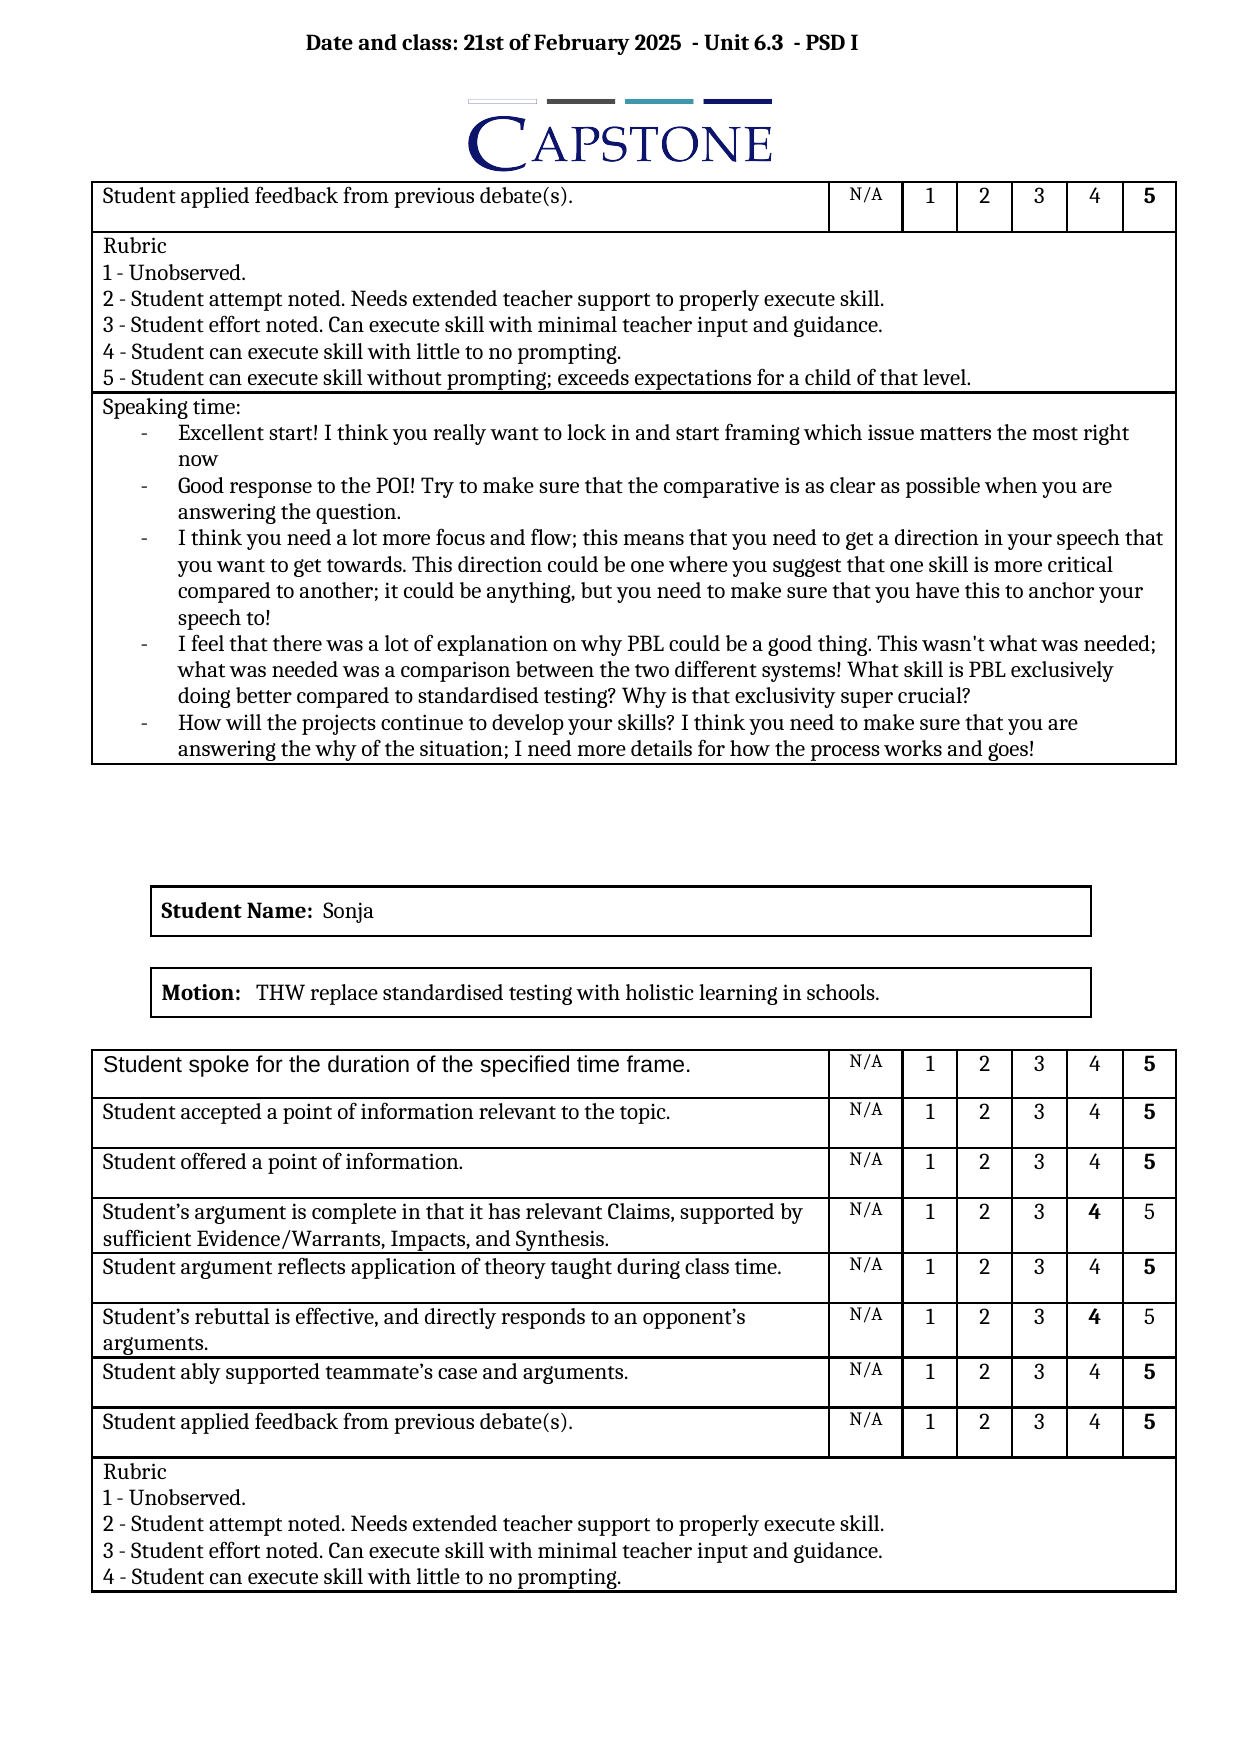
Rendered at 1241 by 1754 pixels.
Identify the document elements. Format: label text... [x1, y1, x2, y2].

table_header Motion: THW replace standardised testing with holistic learning in schools. [152, 969, 1090, 1016]
table_cell Rubric 1 - Unobserved. 2 - Student attempt noted. Needs extended teacher support to properly execute skill. 3 - Student effort noted. Can execute skill with minimal teacher input and guidance. 4 - Student can execute skill with little to no prompting. 5 - Student can execute skill without prompting; exceeds expectations for a child of that level. [93, 233, 1175, 391]
picture [460, 90, 781, 178]
table_cell 2 [958, 183, 1011, 231]
table_cell Student applied feedback from previous debate(s). [93, 183, 828, 231]
table_cell N/A [830, 183, 901, 231]
table_cell 3 [1013, 183, 1066, 231]
table_cell 1 [904, 183, 956, 231]
table_cell Speaking time: Excellent start! I think you really want to lock in and start framing which issue matters the most right now Good response to the POI! Try to make sure that the comparative is as clear as possible when you are answering the question. I think you need a lot more focus and flow; this means that you need to get a direction in your speech that you want to get towards. This direction could be one where you suggest that one skill is more critical compared to another; it could be anything, but you need to make sure that you have this to anchor your speech to! I feel that there was a lot of explanation on why PBL could be a good thing. This wasn't what was needed; what was needed was a comparison between the two different systems! What skill is PBL exclusively doing better compared to standardised testing? Why is that exclusivity super crucial? How will the projects continue to develop your skills? I think you need to make sure that you are answering the why of the situation; I need more details for how the process works and goes! [93, 394, 1175, 762]
table_header Student Name: Sonja [152, 888, 1090, 934]
table_cell 5 [1124, 183, 1175, 231]
table_cell 4 [1068, 183, 1122, 231]
